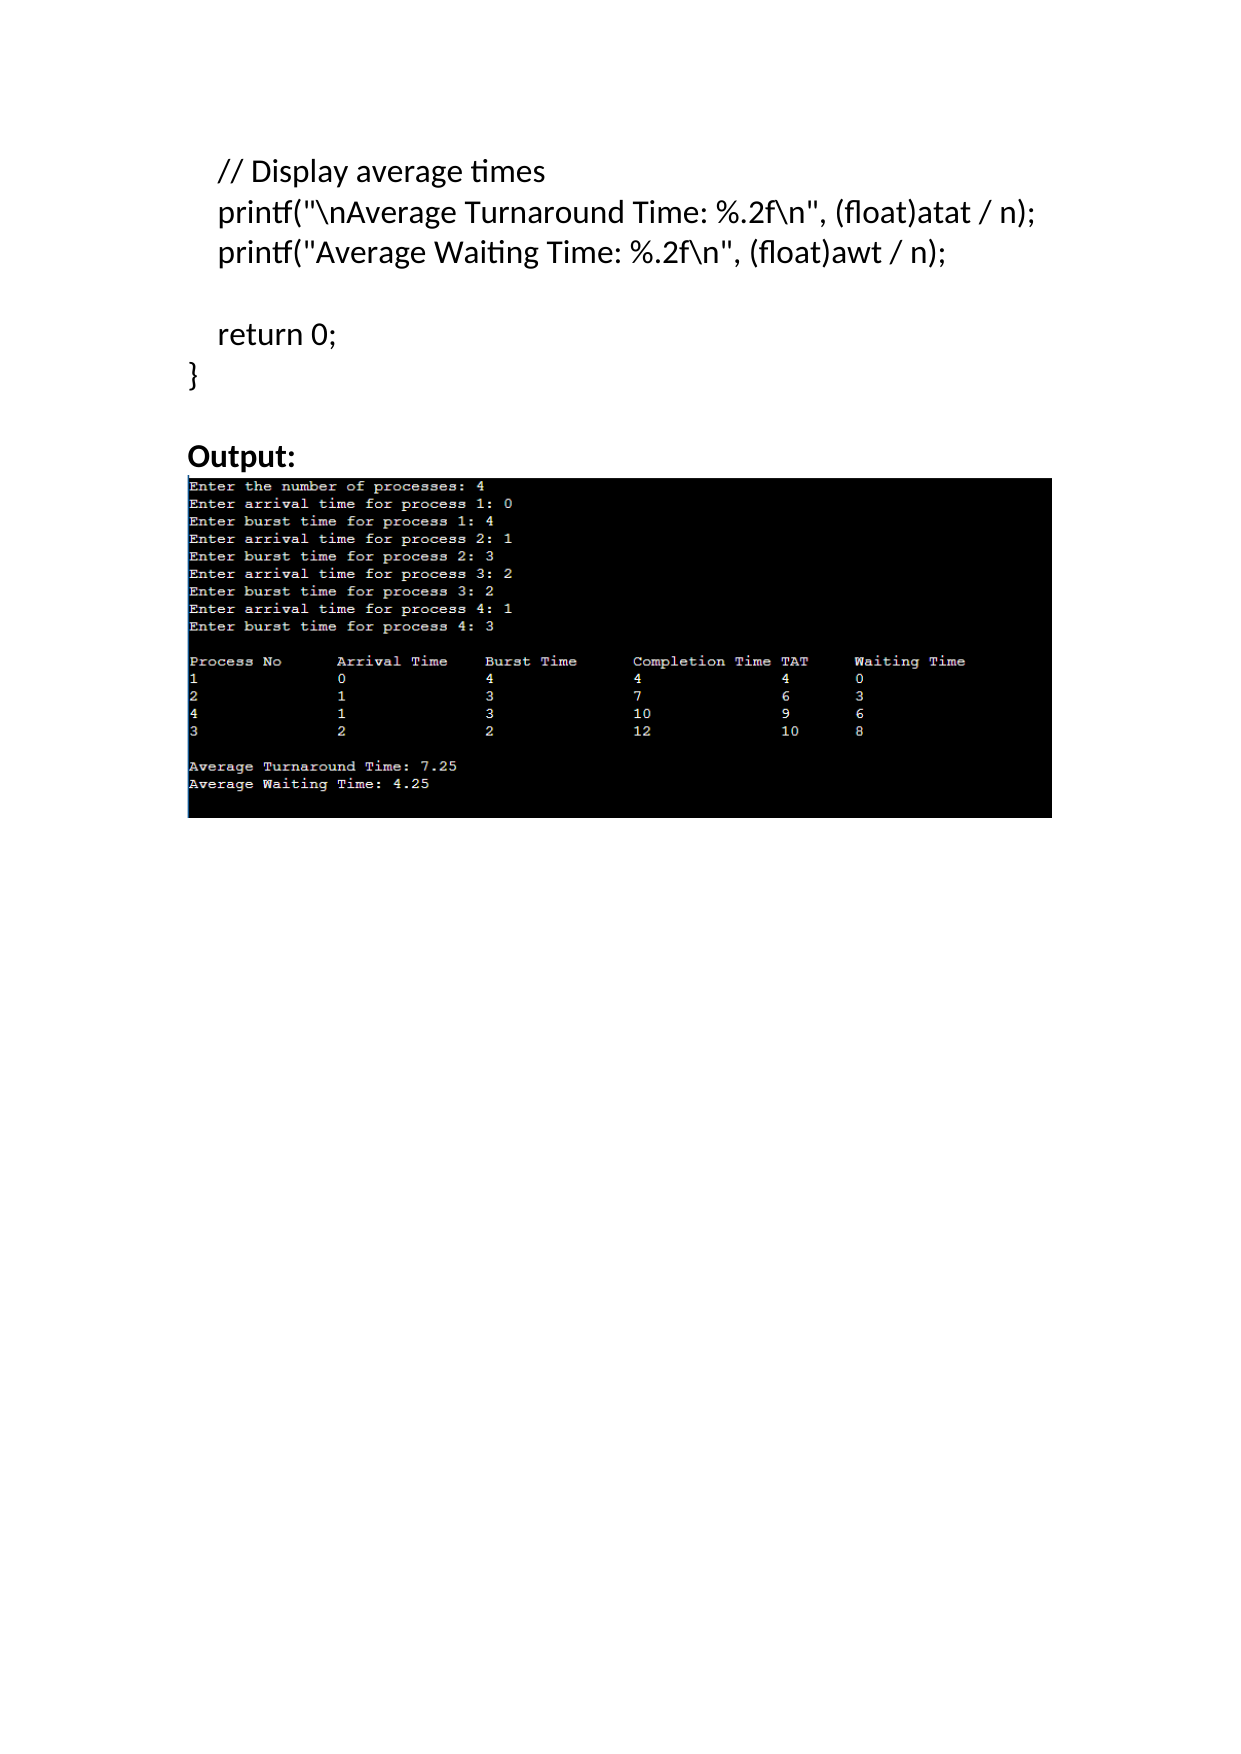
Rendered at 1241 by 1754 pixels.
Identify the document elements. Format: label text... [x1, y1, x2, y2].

text return 0; [187, 313, 1053, 354]
picture [187, 475, 1052, 818]
text printf("\nAverage Turnaround Time: %.2f\n", (float)atat / n); [187, 191, 1053, 231]
text printf("Average Waiting Time: %.2f\n", (float)awt / n); [187, 231, 1053, 272]
text } [187, 354, 1053, 394]
text Output: [187, 394, 1053, 476]
text // Display average times [187, 150, 1053, 191]
